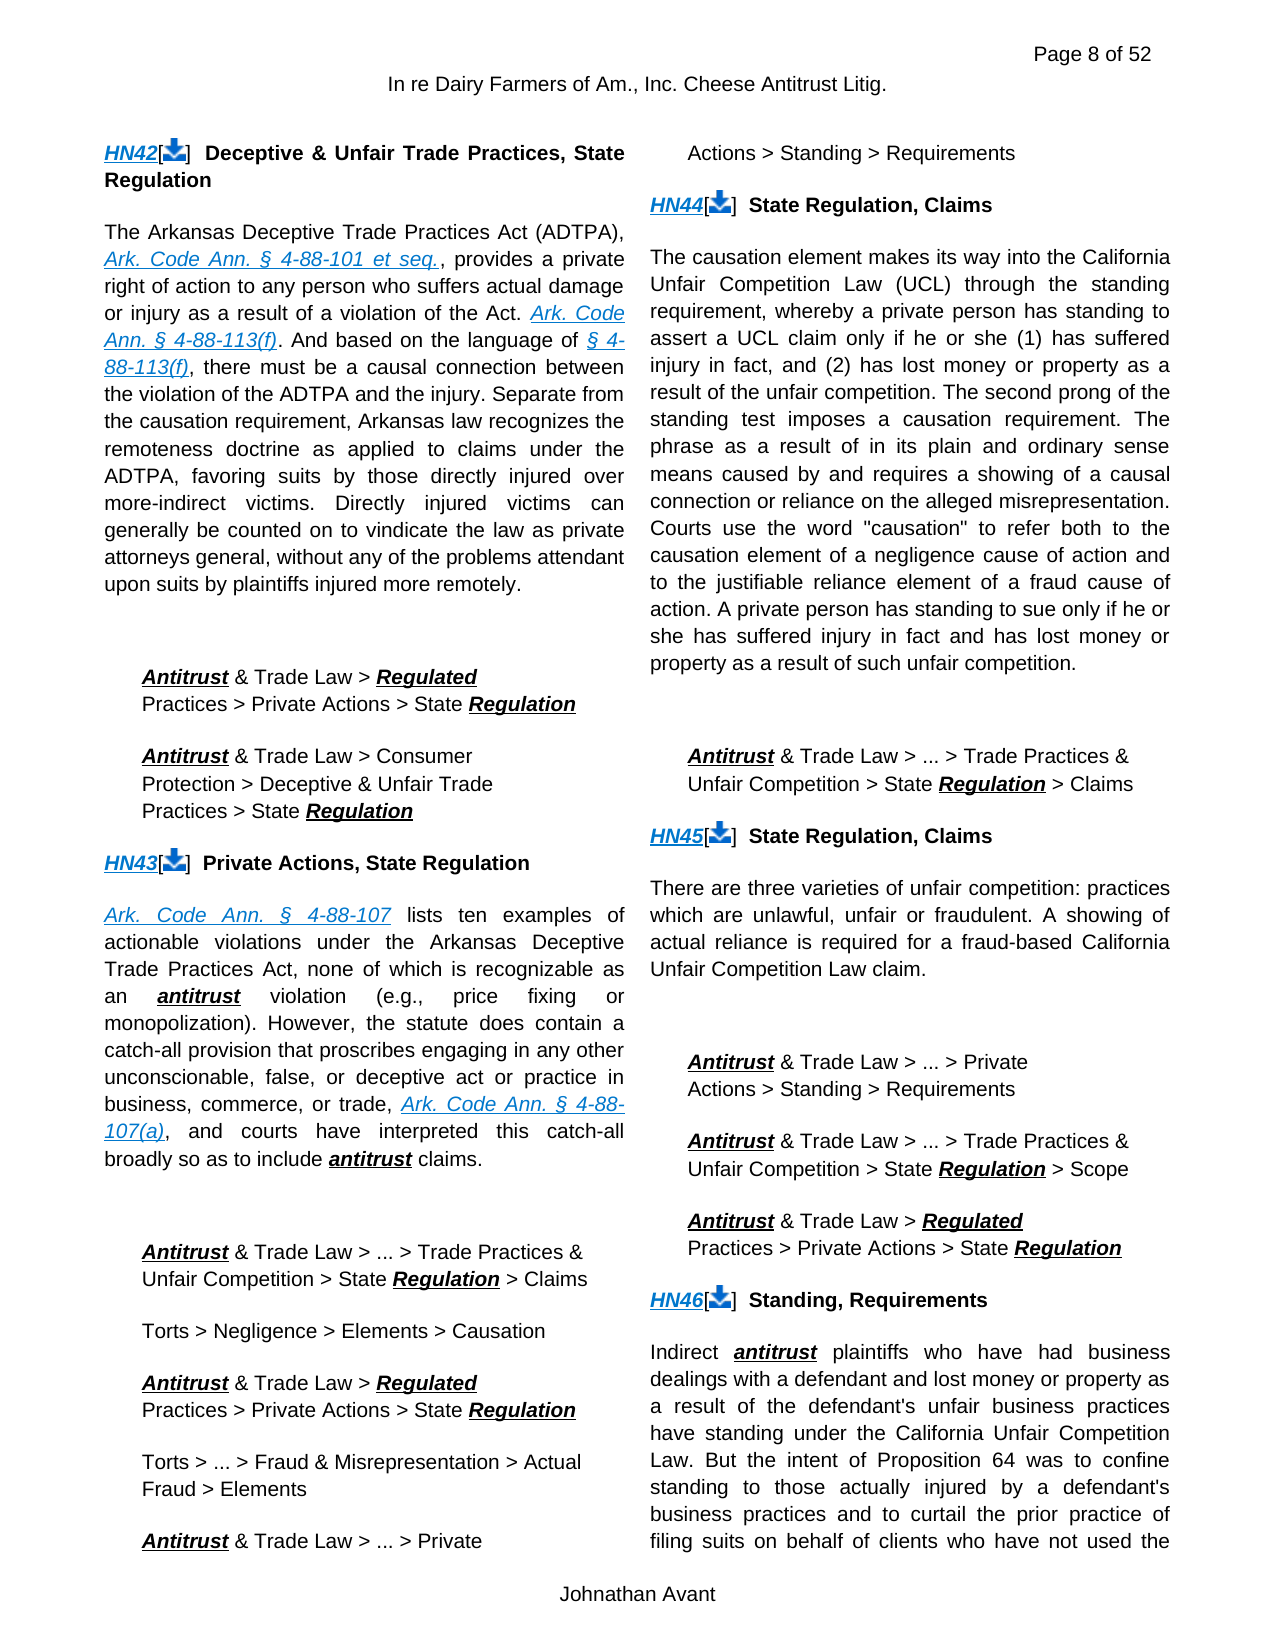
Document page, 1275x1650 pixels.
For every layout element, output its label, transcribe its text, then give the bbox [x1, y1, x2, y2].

text There are three varieties of unfair competition: practices which are unlawful, unfair or fraudulent. A showing of actual reliance is required for a fraud-based California Unfair Competition Law claim. [650, 872, 1171, 981]
text HN45[] State Regulation, Claims [650, 820, 1171, 847]
picture [163, 848, 186, 871]
text Antitrust & Trade Law > Regulated Practices > Private Actions > State Regulation [142, 1368, 625, 1422]
picture [709, 190, 731, 213]
text Antitrust & Trade Law > ... > Private Actions > Standing > Requirements [687, 137, 1171, 164]
text Torts > Negligence > Elements > Causation [142, 1316, 625, 1343]
text Antitrust & Trade Law > Consumer Protection > Deceptive & Unfair Trade Practices > State Regulation [142, 741, 625, 822]
text Antitrust & Trade Law > ... > Private Actions > Standing > Requirements [142, 1526, 625, 1553]
text The causation element makes its way into the California Unfair Competition Law (UCL) through the standing requirement, whereby a private person has standing to assert a UCL claim only if he or she (1) has suffered injury in fact, and (2) has lost money or property as a result of the unfair competition. The second prong of the standing test imposes a causation requirement. The phrase as a result of in its plain and ordinary sense means caused by and requires a showing of a causal connection or reliance on the alleged misrepresentation. Courts use the word "causation" to refer both to the causation element of a negligence cause of action and to the justifiable reliance element of a fraud cause of action. A private person has standing to sue only if he or she has suffered injury in fact and has lost money or property as a result of such unfair competition. [650, 242, 1171, 675]
text Ark. Code Ann. § 4-88-107 lists ten examples of actionable violations under the Arkansas Deceptive Trade Practices Act, none of which is recognizable as an antitrust violation (e.g., price fixing or monopolization). However, the statute does contain a catch-all provision that proscribes engaging in any other unconscionable, false, or deceptive act or practice in business, commerce, or trade, Ark. Code Ann. § 4-88-107(a), and courts have interpreted this catch-all broadly so as to include antitrust claims. [104, 899, 625, 1170]
picture [709, 821, 731, 843]
text HN43[] Private Actions, State Regulation [104, 847, 625, 874]
text Antitrust & Trade Law > ... > Trade Practices & Unfair Competition > State Regulation > Claims [142, 1237, 625, 1291]
text Torts > ... > Fraud & Misrepresentation > Actual Fraud > Elements [142, 1447, 625, 1501]
text Antitrust & Trade Law > Regulated Practices > Private Actions > State Regulation [142, 662, 625, 716]
text HN44[] State Regulation, Claims [650, 189, 1171, 217]
text HN46[] Standing, Requirements [650, 1284, 1171, 1312]
text The Arkansas Deceptive Trade Practices Act (ADTPA), Ark. Code Ann. § 4-88-101 et seq., provides a private right of action to any person who suffers actual damage or injury as a result of a violation of the Act. Ark. Code Ann. § 4-88-113(f). And based on the language of § 4-88-113(f), there must be a causal connection between the violation of the ADTPA and the injury. Separate from the causation requirement, Arkansas law recognizes the remoteness doctrine as applied to claims under the ADTPA, favoring suits by those directly injured over more-indirect victims. Directly injured victims can generally be counted on to vindicate the law as private attorneys general, without any of the problems attendant upon suits by plaintiffs injured more remotely. [104, 217, 625, 596]
text Antitrust & Trade Law > ... > Trade Practices & Unfair Competition > State Regulation > Claims [687, 741, 1171, 795]
text HN42[] Deceptive & Unfair Trade Practices, State Regulation [104, 137, 625, 192]
text Antitrust & Trade Law > Regulated Practices > Private Actions > State Regulation [687, 1205, 1171, 1259]
text Antitrust & Trade Law > ... > Trade Practices & Unfair Competition > State Regulation > Scope [687, 1126, 1171, 1180]
picture [709, 1285, 731, 1308]
text Antitrust & Trade Law > ... > Private Actions > Standing > Requirements [687, 1047, 1171, 1101]
picture [163, 138, 186, 161]
